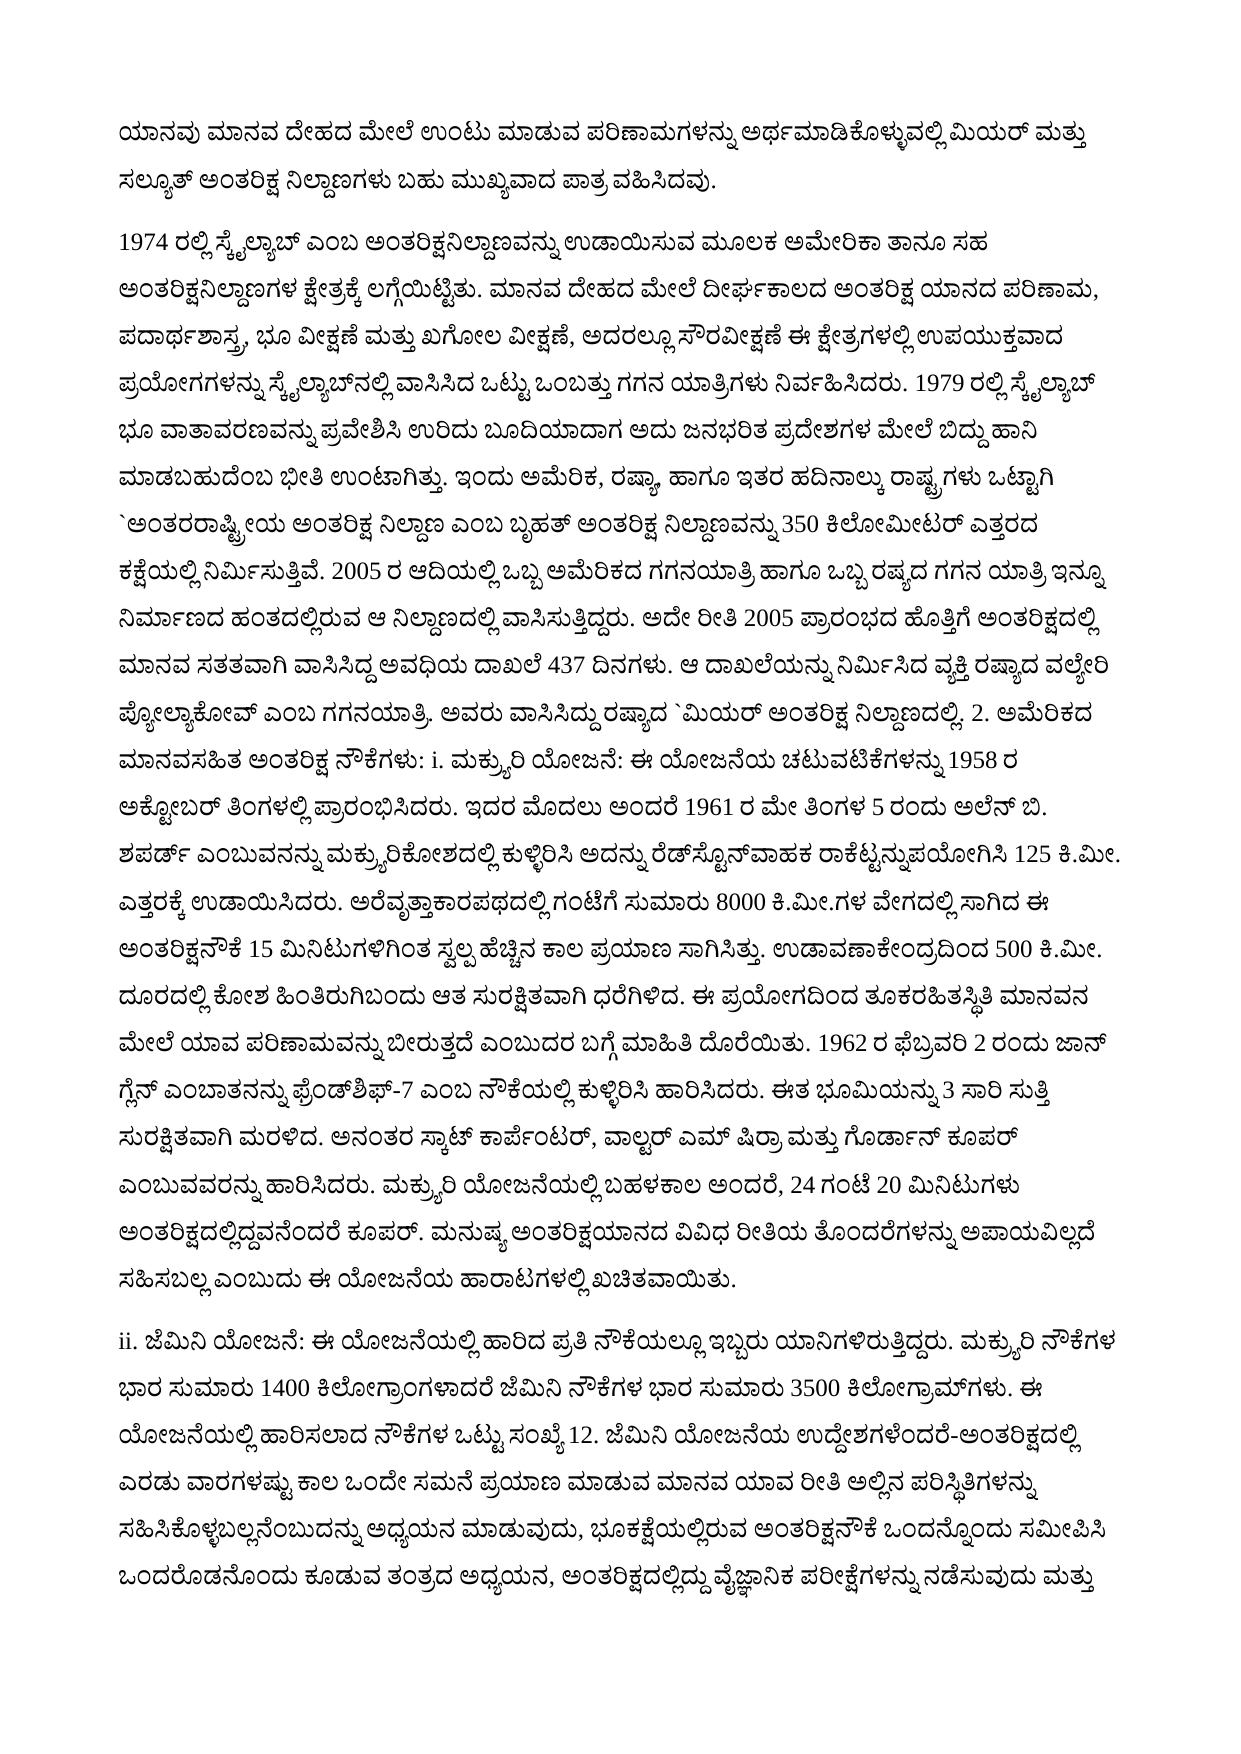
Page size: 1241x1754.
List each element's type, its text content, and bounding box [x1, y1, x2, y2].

text 1974 ರಲ್ಲಿ ಸ್ಕೈಲ್ಯಾಬ್ ಎಂಬ ಅಂತರಿಕ್ಷನಿಲ್ದಾಣವನ್ನು ಉಡಾಯಿಸುವ ಮೂಲಕ ಅಮೇರಿಕಾ ತಾನೂ ಸಹ ಅಂತರಿಕ್ಷನಿಲ್ದಾಣಗಳ ಕ್ಷೇತ್ರಕ್ಕೆ ಲಗ್ಗೆಯಿಟ್ಟಿತು. ಮಾನವ ದೇಹದ ಮೇಲೆ ದೀರ್ಘಕಾಲದ ಅಂತರಿಕ್ಷ ಯಾನದ ಪರಿಣಾಮ, ಪದಾರ್ಥಶಾಸ್ತ್ರ, ಭೂ ವೀಕ್ಷಣೆ ಮತ್ತು ಖಗೋಲ ವೀಕ್ಷಣೆ, ಅದರಲ್ಲೂ ಸೌರವೀಕ್ಷಣೆ ಈ ಕ್ಷೇತ್ರಗಳಲ್ಲಿ ಉಪಯುಕ್ತವಾದ ಪ್ರಯೋಗಗಳನ್ನು ಸ್ಕೈಲ್ಯಾಬ್‍ನಲ್ಲಿ ವಾಸಿಸಿದ ಒಟ್ಟು ಒಂಬತ್ತು ಗಗನ ಯಾತ್ರಿಗಳು ನಿರ್ವಹಿಸಿದರು. 1979ರಲ್ಲಿ ಸ್ಕೈಲ್ಯಾಬ್ ಭೂ ವಾತಾವರಣವನ್ನು ಪ್ರವೇಶಿಸಿ ಉರಿದು ಬೂದಿಯಾದಾಗ ಅದು ಜನಭರಿತ ಪ್ರದೇಶಗಳ ಮೇಲೆ ಬಿದ್ದು ಹಾನಿ ಮಾಡಬಹುದೆಂಬ ಭೀತಿ ಉಂಟಾಗಿತ್ತು. ಇಂದು ಅಮೆರಿಕ, ರಷ್ಯಾ, ಹಾಗೂ ಇತರ ಹದಿನಾಲ್ಕು ರಾಷ್ಟ್ರಗಳು ಒಟ್ಟಾಗಿ `ಅಂತರರಾಷ್ಟ್ರೀಯ ಅಂತರಿಕ್ಷ ನಿಲ್ದಾಣ ಎಂಬ ಬೃಹತ್ ಅಂತರಿಕ್ಷ ನಿಲ್ದಾಣವನ್ನು 350 ಕಿಲೋಮೀಟರ್ ಎತ್ತರದ ಕಕ್ಷೆಯಲ್ಲಿ ನಿರ್ಮಿಸುತ್ತಿವೆ. 2005ರ ಆದಿಯಲ್ಲಿ ಒಬ್ಬ ಅಮೆರಿಕದ ಗಗನಯಾತ್ರಿ ಹಾಗೂ ಒಬ್ಬ ರಷ್ಯದ ಗಗನ ಯಾತ್ರಿ ಇನ್ನೂ ನಿರ್ಮಾಣದ ಹಂತದಲ್ಲಿರುವ ಆ ನಿಲ್ದಾಣದಲ್ಲಿ ವಾಸಿಸುತ್ತಿದ್ದರು. ಅದೇ ರೀತಿ 2005 ಪ್ರಾರಂಭದ ಹೊತ್ತಿಗೆ ಅಂತರಿಕ್ಷದಲ್ಲಿ ಮಾನವ ಸತತವಾಗಿ ವಾಸಿಸಿದ್ದ ಅವಧಿಯ ದಾಖಲೆ 437 ದಿನಗಳು. ಆ ದಾಖಲೆಯನ್ನು ನಿರ್ಮಿಸಿದ ವ್ಯಕ್ತಿ ರಷ್ಯಾದ ವಲ್ಯೇರಿ ಪ್ಯೋಲ್ಯಾಕೋವ್ ಎಂಬ ಗಗನಯಾತ್ರಿ. ಅವರು ವಾಸಿಸಿದ್ದು ರಷ್ಯಾದ `ಮಿಯರ್ ಅಂತರಿಕ್ಷ ನಿಲ್ದಾಣದಲ್ಲಿ. 2. ಅಮೆರಿಕದ ಮಾನವಸಹಿತ ಅಂತರಿಕ್ಷ ನೌಕೆಗಳು: i. ಮಕ್ರ್ಯುರಿ ಯೋಜನೆ: ಈ ಯೋಜನೆಯ ಚಟುವಟಿಕೆಗಳನ್ನು 1958ರ ಅಕ್ಟೋಬರ್ ತಿಂಗಳಲ್ಲಿ ಪ್ರಾರಂಭಿಸಿದರು. ಇದರ ಮೊದಲು ಅಂದರೆ 1961ರ ಮೇ ತಿಂಗಳ 5ರಂದು ಅಲೆನ್ ಬಿ. ಶಪರ್ಡ್ ಎಂಬುವನನ್ನು ಮಕ್ರ್ಯುರಿಕೋಶದಲ್ಲಿ ಕುಳ್ಳಿರಿಸಿ ಅದನ್ನು ರೆಡ್‍ಸ್ಟೊನ್‍ವಾಹಕ ರಾಕೆಟ್ಟನ್ನುಪಯೋಗಿಸಿ 125 ಕಿ.ಮೀ. ಎತ್ತರಕ್ಕೆ ಉಡಾಯಿಸಿದರು. ಅರೆವೃತ್ತಾಕಾರಪಥದಲ್ಲಿ ಗಂಟೆಗೆ ಸುಮಾರು 8000ಕಿ.ಮೀ.ಗಳ ವೇಗದಲ್ಲಿ ಸಾಗಿದ ಈ ಅಂತರಿಕ್ಷನೌಕೆ 15 ಮಿನಿಟುಗಳಿಗಿಂತ ಸ್ವಲ್ಪ ಹೆಚ್ಚಿನ ಕಾಲ ಪ್ರಯಾಣ ಸಾಗಿಸಿತ್ತು. ಉಡಾವಣಾಕೇಂದ್ರದಿಂದ 500 ಕಿ.ಮೀ. ದೂರದಲ್ಲಿ ಕೋಶ ಹಿಂತಿರುಗಿಬಂದು ಆತ ಸುರಕ್ಷಿತವಾಗಿ ಧರೆಗಿಳಿದ. ಈ ಪ್ರಯೋಗದಿಂದ ತೂಕರಹಿತಸ್ಥಿತಿ ಮಾನವನ ಮೇಲೆ ಯಾವ ಪರಿಣಾಮವನ್ನು ಬೀರುತ್ತದೆ ಎಂಬುದರ ಬಗ್ಗೆ ಮಾಹಿತಿ ದೊರೆಯಿತು. 1962ರ ಫೆಬ್ರವರಿ 2ರಂದು ಜಾನ್ ಗ್ಲೆನ್ ಎಂಬಾತನನ್ನು ಫ್ರೆಂಡ್‍ಶಿಫ್-7 ಎಂಬ ನೌಕೆಯಲ್ಲಿ ಕುಳ್ಳಿರಿಸಿ ಹಾರಿಸಿದರು. ಈತ ಭೂಮಿಯನ್ನು 3 ಸಾರಿ ಸುತ್ತಿ ಸುರಕ್ಷಿತವಾಗಿ ಮರಳಿದ. ಅನಂತರ ಸ್ಕಾಟ್ ಕಾರ್ಪೆಂಟರ್, ವಾಲ್ಟರ್ ಎಮ್ ಷಿರ್ರಾ ಮತ್ತು ಗೊರ್ಡಾನ್ ಕೂಪರ್ ಎಂಬುವವರನ್ನು ಹಾರಿಸಿದರು. ಮಕ್ರ್ಯುರಿ ಯೋಜನೆಯಲ್ಲಿ ಬಹಳಕಾಲ ಅಂದರೆ, 24ಗಂಟೆ 20 ಮಿನಿಟುಗಳು ಅಂತರಿಕ್ಷದಲ್ಲಿದ್ದವನೆಂದರೆ ಕೂಪರ್. ಮನುಷ್ಯ ಅಂತರಿಕ್ಷಯಾನದ ವಿವಿಧ ರೀತಿಯ ತೊಂದರೆಗಳನ್ನು ಅಪಾಯವಿಲ್ಲದೆ ಸಹಿಸಬಲ್ಲ ಎಂಬುದು ಈ ಯೋಜನೆಯ ಹಾರಾಟಗಳಲ್ಲಿ ಖಚಿತವಾಯಿತು. [118, 227, 1122, 1305]
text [118, 1326, 1122, 1602]
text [118, 118, 1122, 206]
